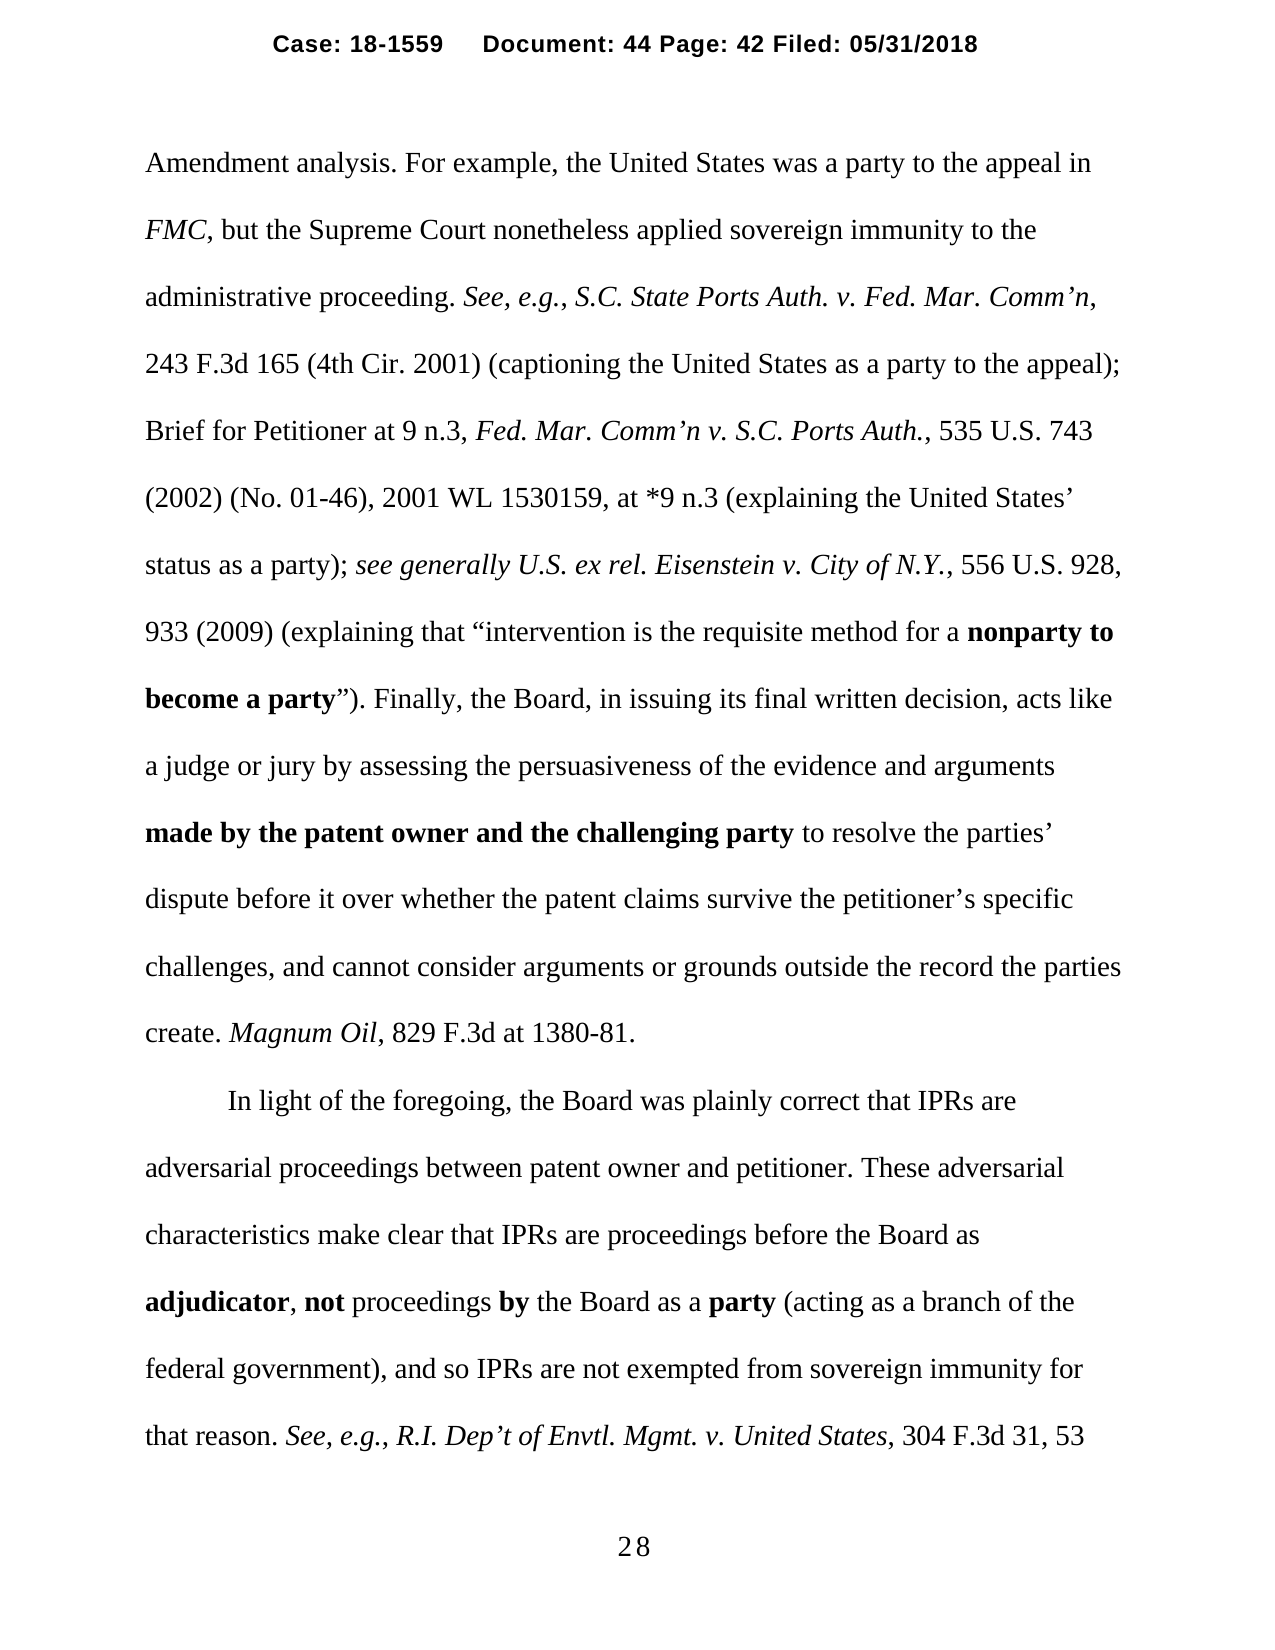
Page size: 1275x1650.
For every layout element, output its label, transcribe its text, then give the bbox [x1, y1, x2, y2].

text Case: 18-1559 Document: 44 Page: 42 Filed: 05/31/2018 [272, 30, 1123, 58]
text 28 [145, 1530, 1123, 1563]
text Amendment analysis. For example, the United States was a party to the appeal in FMC, but the Supreme Court nonetheless applied sovereign immunity to the administrative proceeding. See, e.g., S.C. State Ports Auth. v. Fed. Mar. Comm’n, 243 F.3d 165 (4th Cir. 2001) (captioning the United States as a party to the appeal); Brief for Petitioner at 9 n.3, Fed. Mar. Comm’n v. S.C. Ports Auth., 535 U.S. 743 (2002) (No. 01-46), 2001 WL 1530159, at *9 n.3 (explaining the United States’ status as a party); see generally U.S. ex rel. Eisenstein v. City of N.Y., 556 U.S. 928, 933 (2009) (explaining that “intervention is the requisite method for a nonparty to become a party”). Finally, the Board, in issuing its final written decision, acts like a judge or jury by assessing the persuasiveness of the evidence and arguments made by the patent owner and the challenging party to resolve the parties’ dispute before it over whether the patent claims survive the petitioner’s specific challenges, and cannot consider arguments or grounds outside the record the parties create. Magnum Oil, 829 F.3d at 1380-81. [145, 119, 1123, 1056]
text In light of the foregoing, the Board was plainly correct that IPRs are adversarial proceedings between patent owner and petitioner. These adversarial characteristics make clear that IPRs are proceedings before the Board as adjudicator, not proceedings by the Board as a party (acting as a branch of the federal government), and so IPRs are not exempted from sovereign immunity for that reason. See, e.g., R.I. Dep’t of Envtl. Mgmt. v. United States, 304 F.3d 31, 53 [145, 1057, 1100, 1459]
